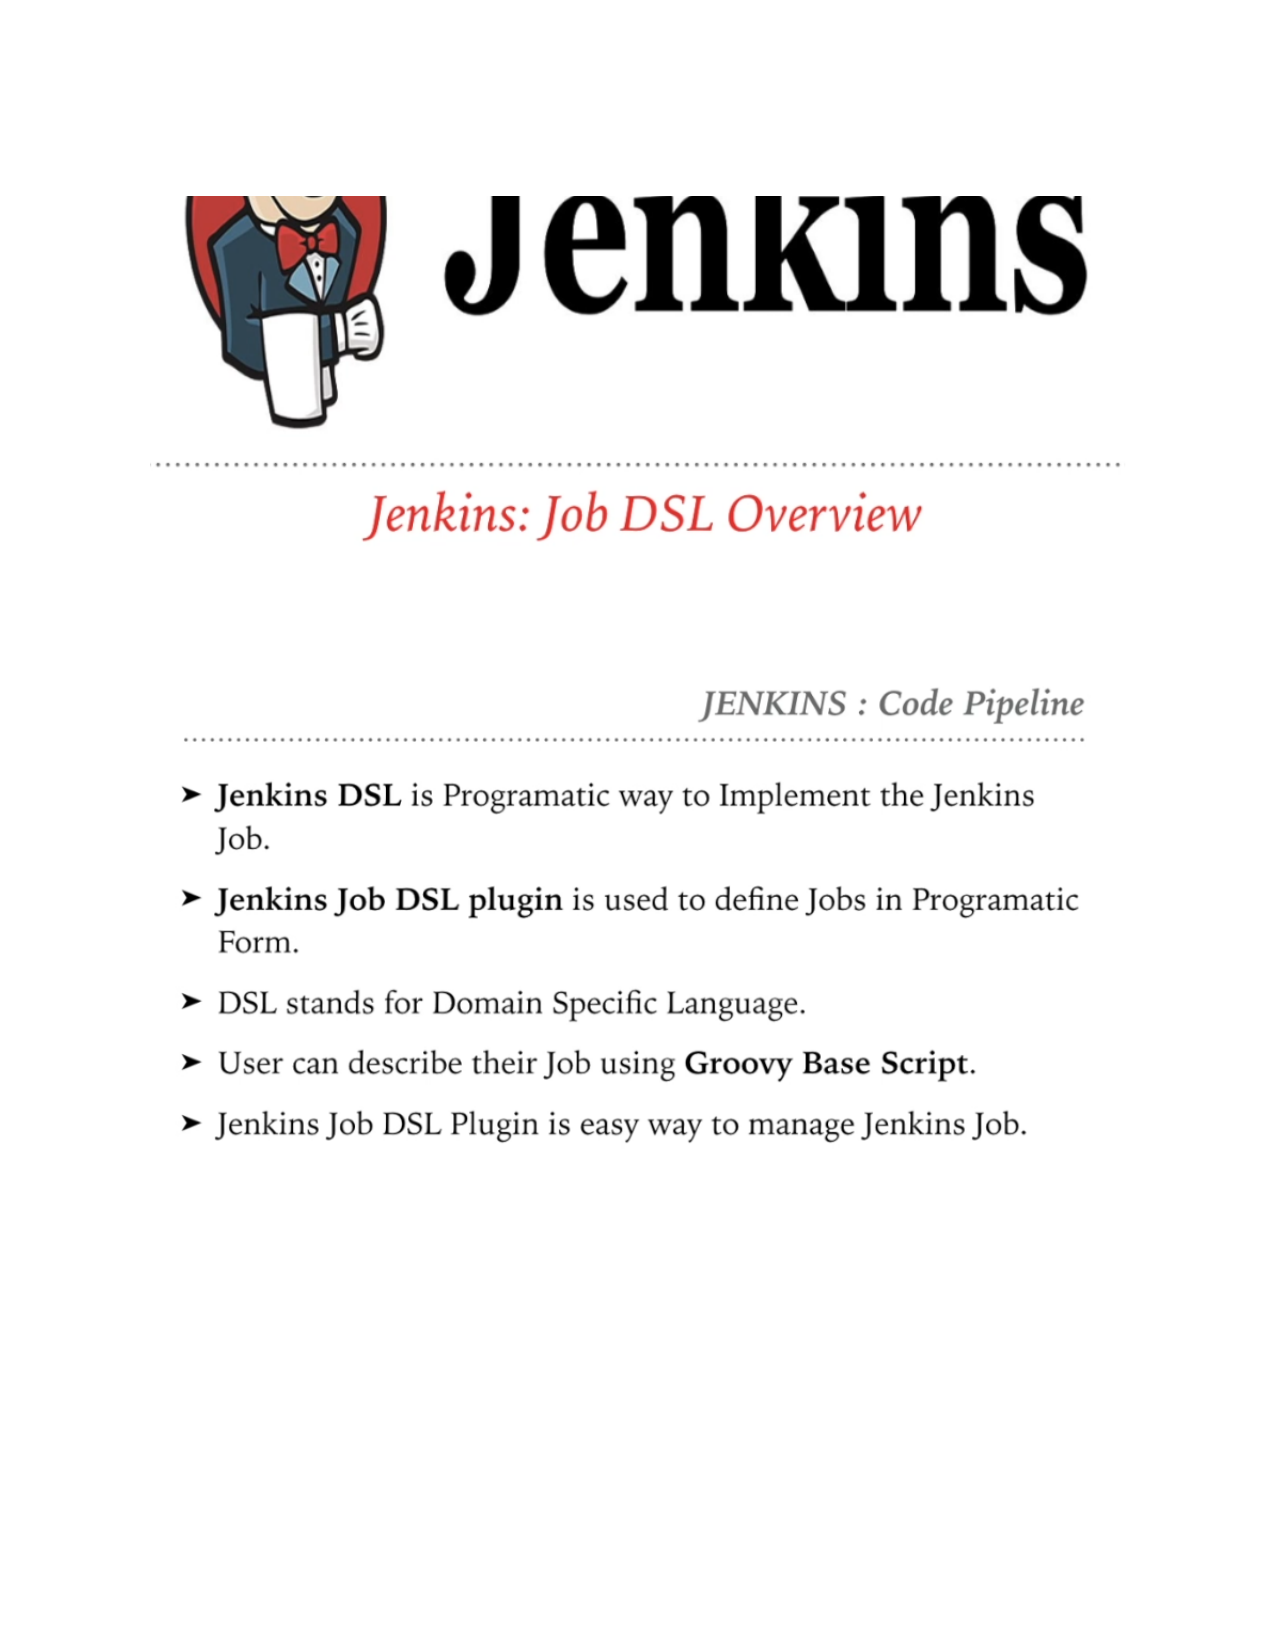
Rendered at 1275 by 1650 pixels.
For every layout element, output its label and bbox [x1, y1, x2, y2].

picture [150, 196, 1125, 662]
picture [150, 680, 1125, 1207]
